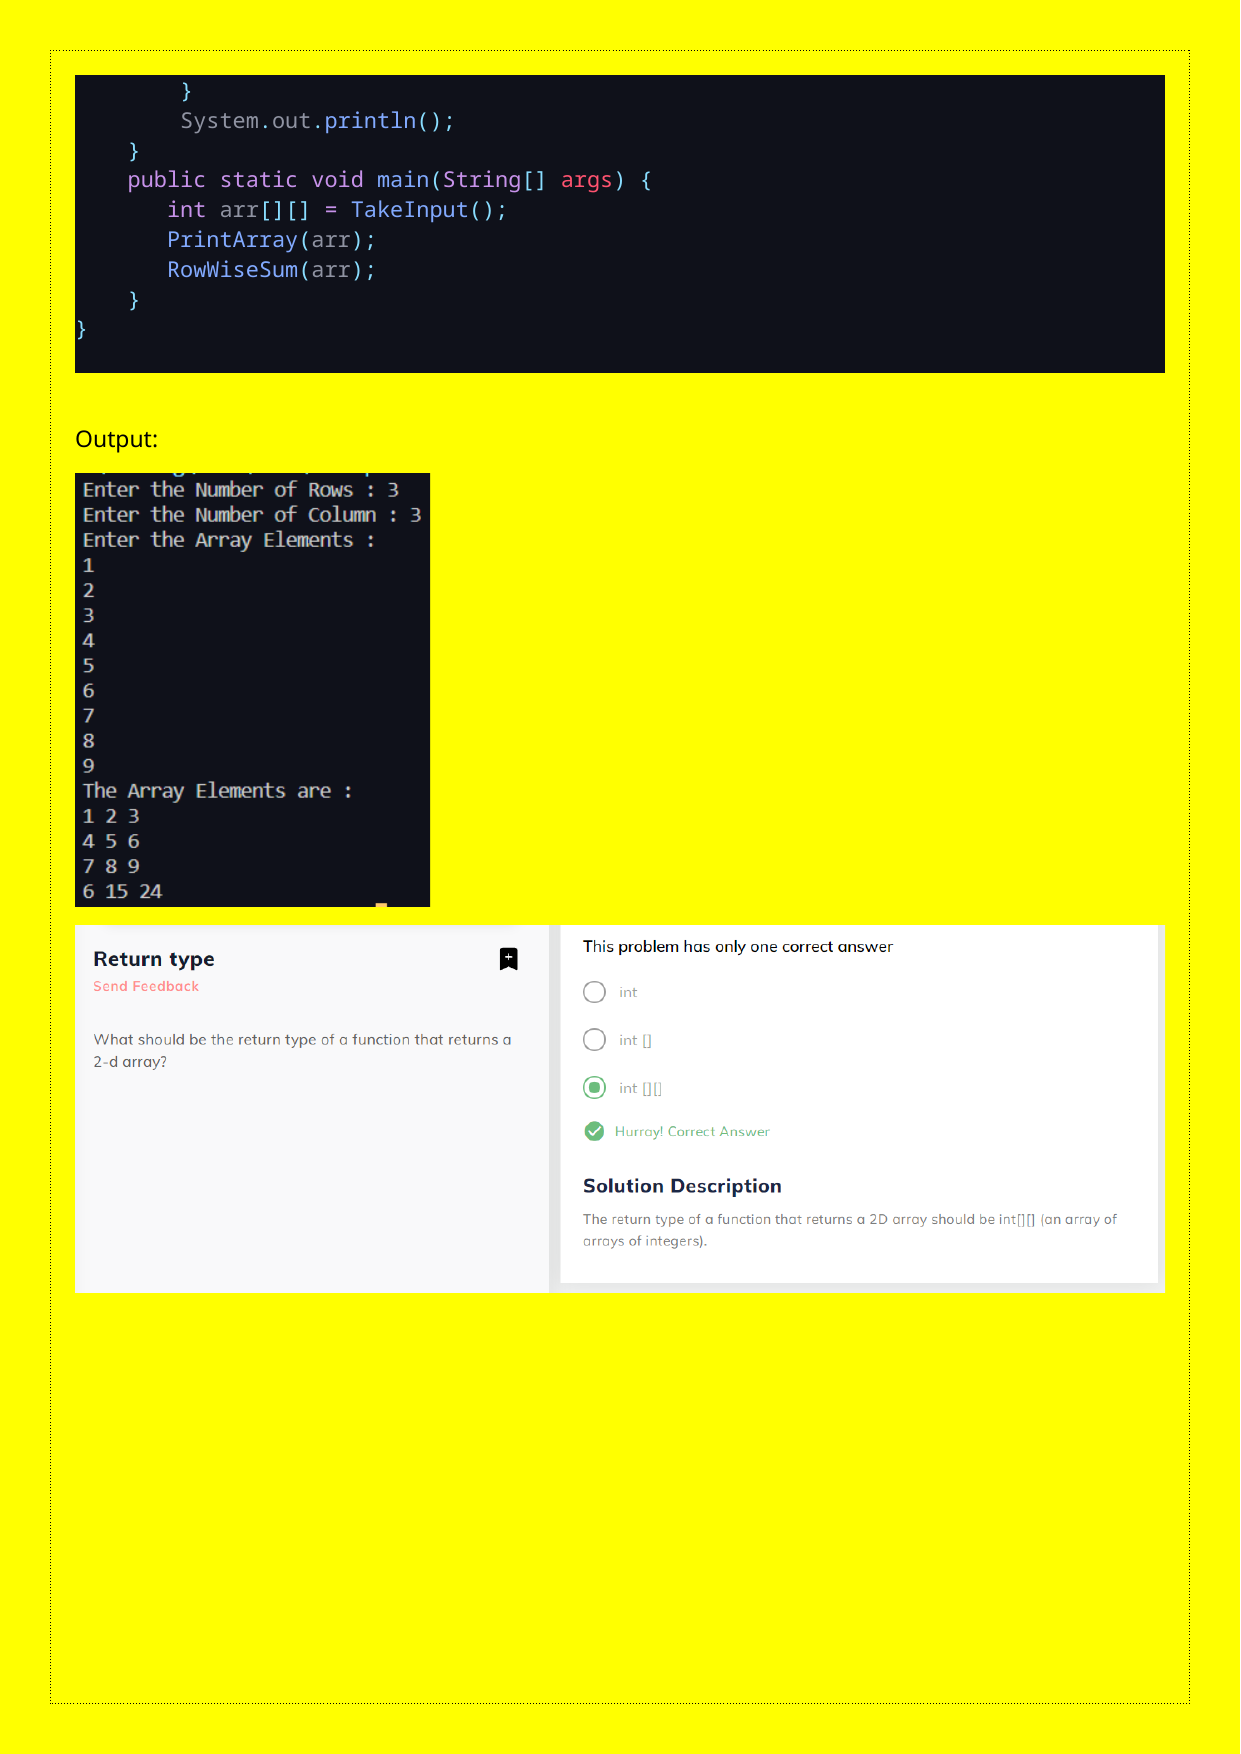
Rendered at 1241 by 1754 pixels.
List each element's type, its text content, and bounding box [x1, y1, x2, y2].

picture [75, 925, 1166, 1293]
text PrintArray(arr); [75, 224, 1165, 254]
text } [75, 75, 1165, 105]
text Output: [75, 423, 1165, 454]
text int arr[][] = TakeInput(); [75, 194, 1165, 224]
text } [75, 283, 1165, 313]
text } [75, 134, 1165, 164]
text public static void main(String[] args) { [75, 164, 1165, 194]
text RowWiseSum(arr); [75, 254, 1165, 283]
picture [75, 473, 431, 907]
text System.out.println(); [75, 105, 1165, 134]
text } [75, 313, 1165, 343]
